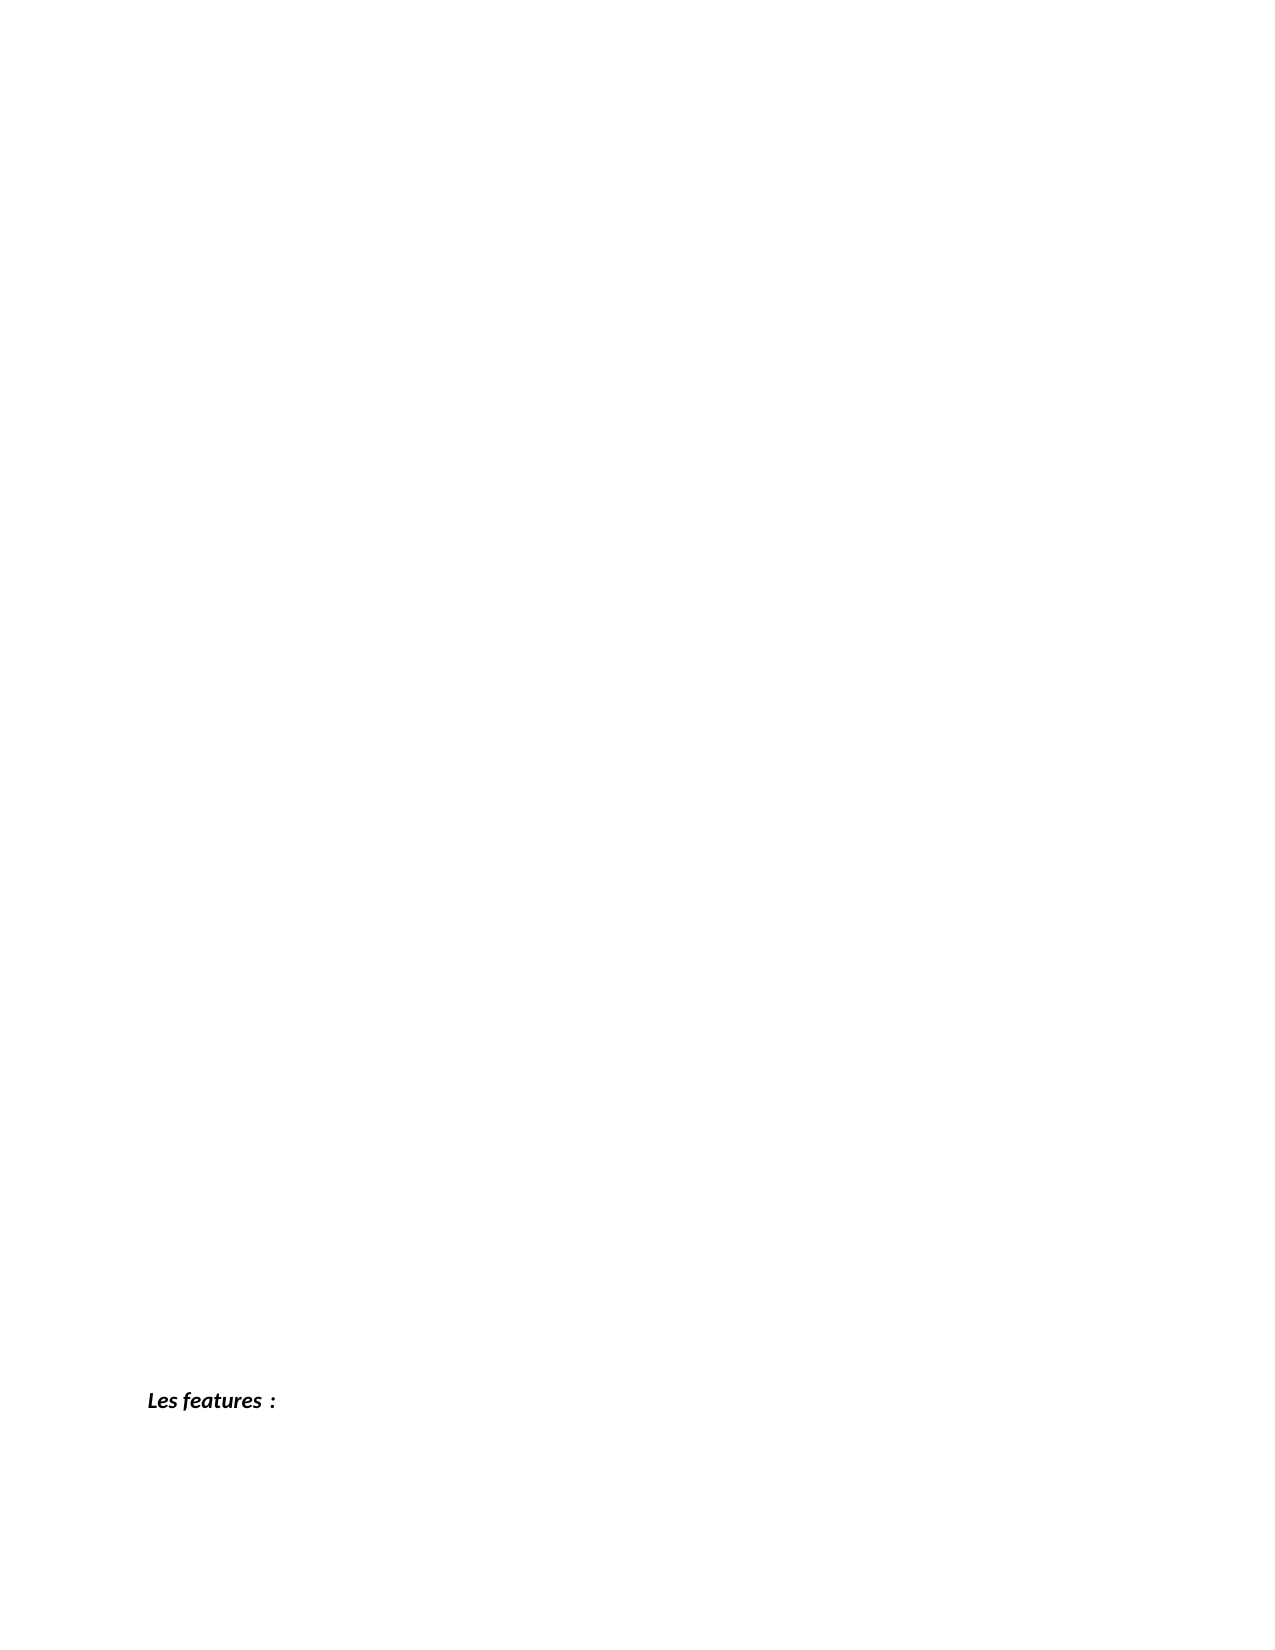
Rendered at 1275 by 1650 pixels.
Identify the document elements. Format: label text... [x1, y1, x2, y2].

list Les features : [148, 1386, 1127, 1414]
